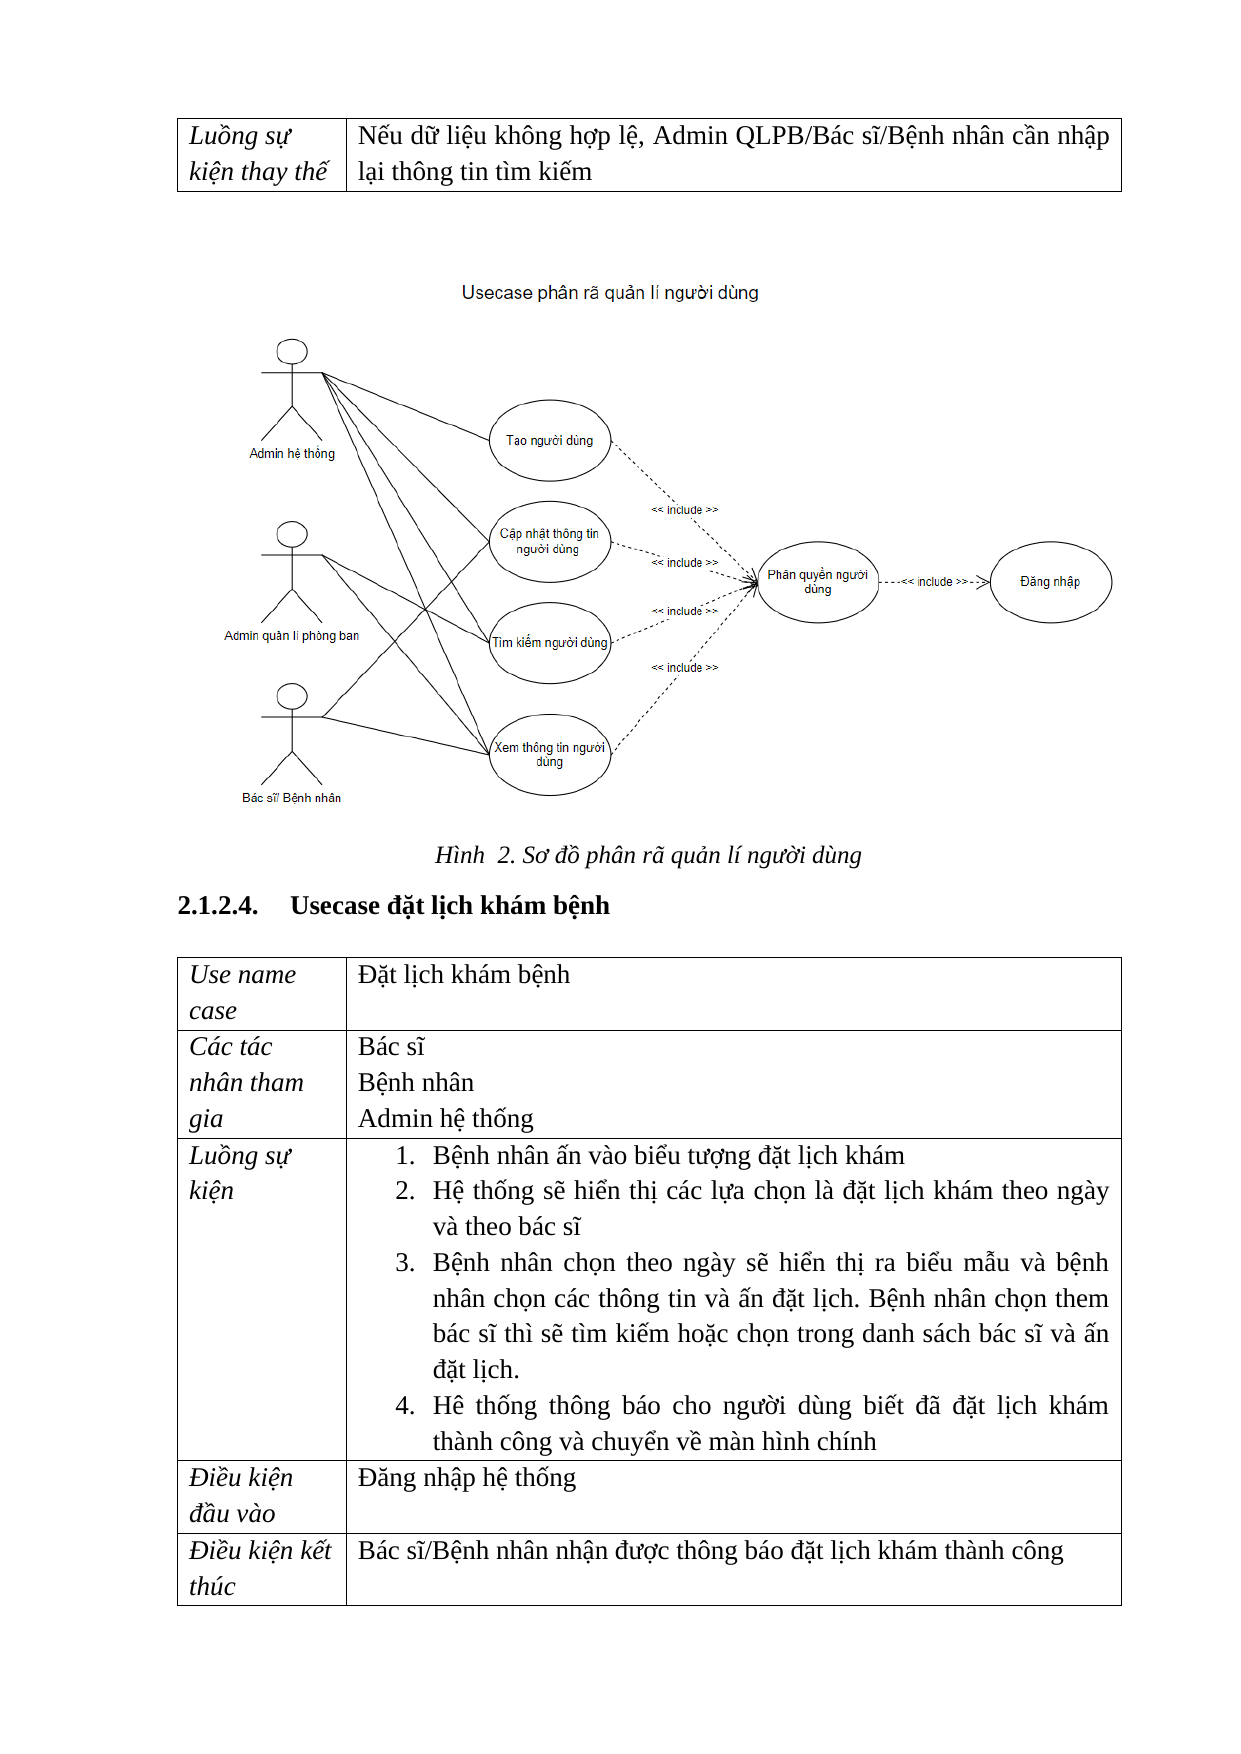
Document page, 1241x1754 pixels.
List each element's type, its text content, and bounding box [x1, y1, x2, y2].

table_cell Bác sĩ Bệnh nhân Admin hệ thống [347, 1031, 1121, 1138]
table_cell Các tác nhân tham gia [178, 1031, 346, 1138]
table_cell Điều kiện kết thúc [178, 1534, 346, 1605]
text Hình 2. Sơ đồ phân rã quản lí người dùng [177, 840, 1122, 869]
picture [177, 259, 1159, 840]
table_header Use name case [178, 958, 346, 1029]
table_cell Luồng sự kiện [178, 1139, 346, 1460]
table_cell Bác sĩ/Bệnh nhân nhận được thông báo đặt lịch khám thành công [347, 1534, 1121, 1605]
table_cell Đăng nhập hệ thống [347, 1461, 1121, 1533]
table_cell Bệnh nhân ấn vào biểu tượng đặt lịch khám Hệ thống sẽ hiển thị các lựa chọn là đặt lịch khám theo ngày và theo bác sĩ Bệnh nhân chọn theo ngày sẽ hiển thị ra biểu mẫu và bệnh nhân chọn các thông tin và ấn đặt lịch. Bệnh nhân chọn them bác sĩ thì sẽ tìm kiếm hoặc chọn trong danh sách bác sĩ và ấn đặt lịch. Hê thống thông báo cho người dùng biết đã đặt lịch khám thành công và chuyển về màn hình chính [347, 1139, 1121, 1460]
table_cell Luồng sự kiện thay thế [178, 119, 346, 191]
table_cell Điều kiện đầu vào [178, 1461, 346, 1533]
list Usecase đặt lịch khám bệnh [177, 889, 1122, 921]
table_cell Nếu dữ liệu không hợp lệ, Admin QLPB/Bác sĩ/Bệnh nhân cần nhập lại thông tin tìm kiếm [347, 119, 1121, 191]
table_header Đặt lịch khám bệnh [347, 958, 1121, 1029]
